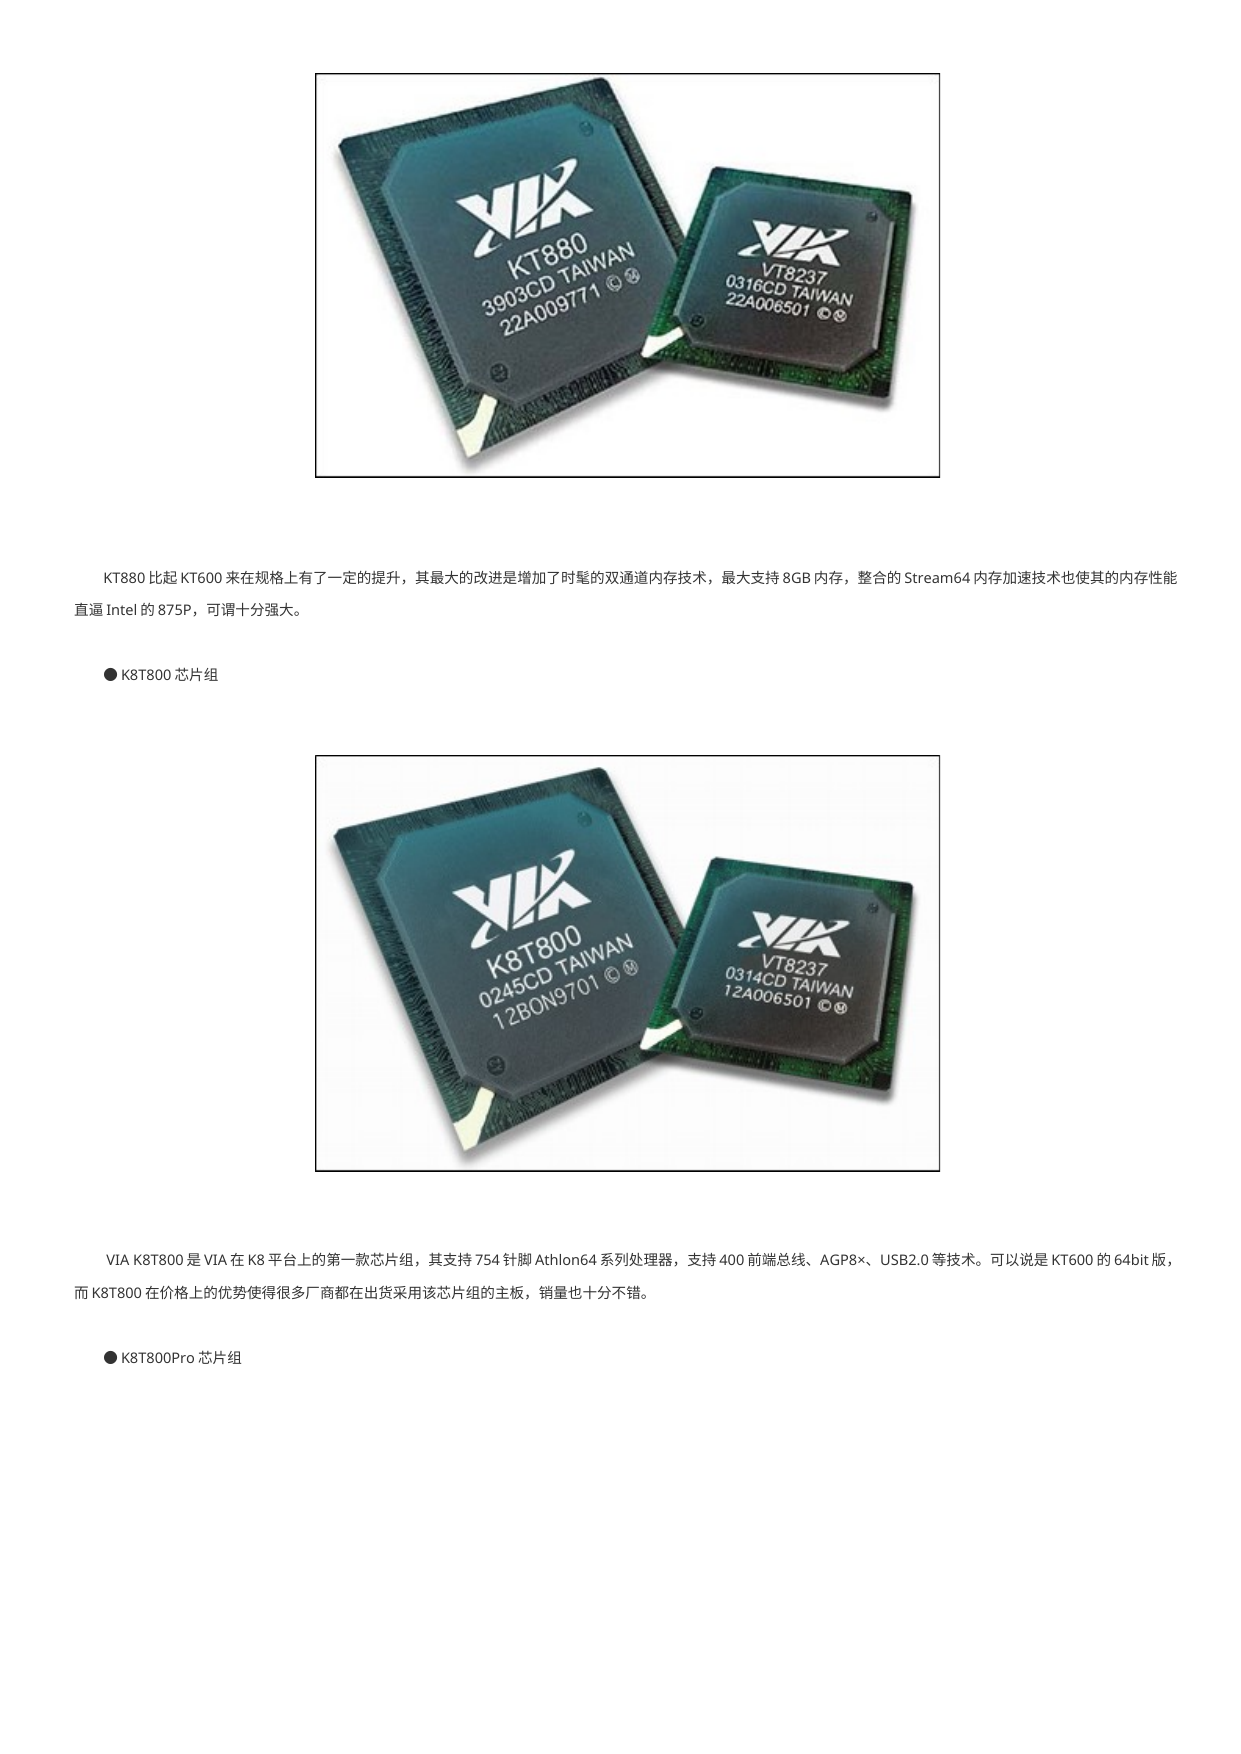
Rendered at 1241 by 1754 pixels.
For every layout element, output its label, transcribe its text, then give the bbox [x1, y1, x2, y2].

picture [315, 73, 940, 478]
text VIA K8T800是VIA在K8平台上的第一款芯片组，其支持754针脚Athlon64系列处理器，支持400前端总线、AGP8×、USB2.0等技术。可以说是KT600的64bit版，而K8T800在价格上的优势使得很多厂商都在出货采用该芯片组的主板，销量也十分不错。 ● K8T800Pro芯片组 [74, 1178, 1181, 1438]
text KT880比起KT600来在规格上有了一定的提升，其最大的改进是增加了时髦的双通道内存技术，最大支持8GB内存，整合的Stream64内存加速技术也使其的内存性能直逼Intel的875P，可谓十分强大。 ● K8T800芯片组 [74, 496, 1181, 756]
picture [315, 755, 940, 1172]
